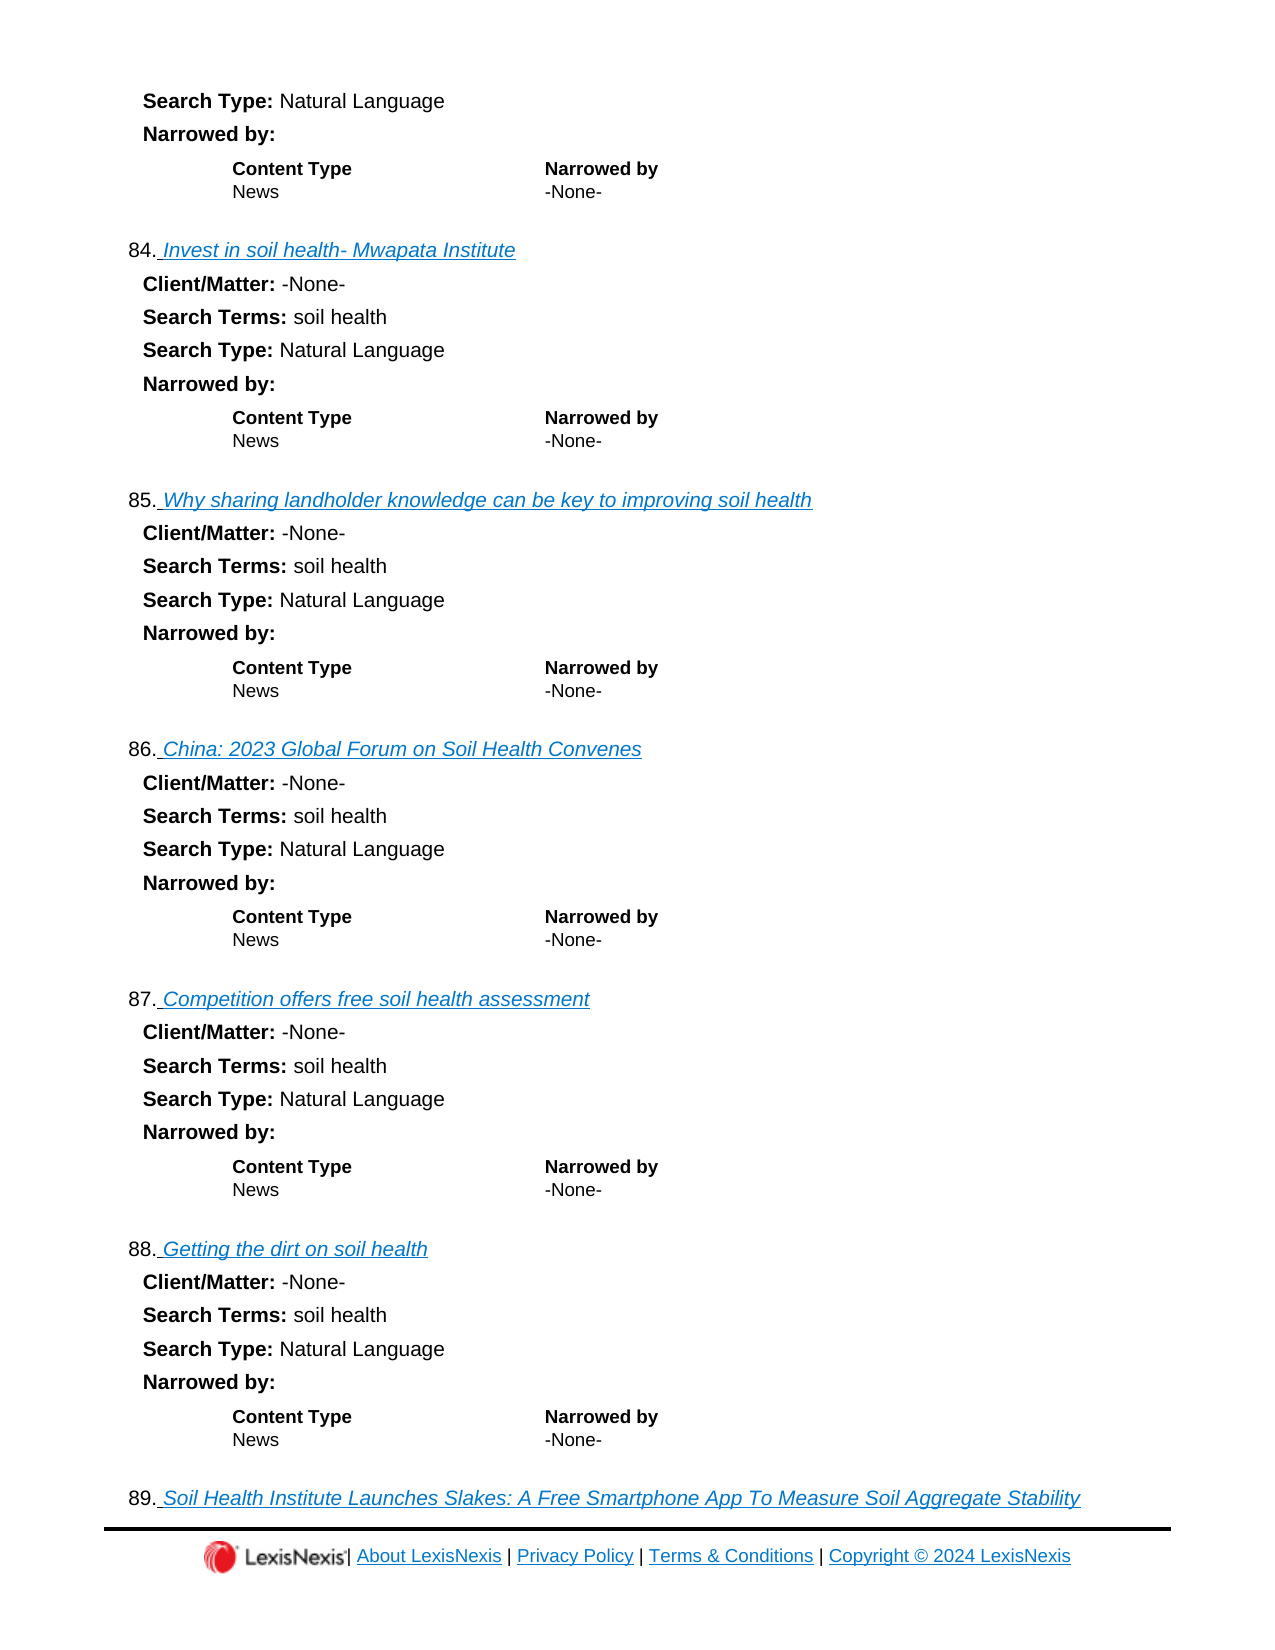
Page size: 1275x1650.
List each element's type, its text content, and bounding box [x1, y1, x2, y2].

text Search Terms: soil health [143, 1052, 1162, 1077]
text Client/Matter: -None- [143, 1269, 1162, 1294]
table_cell News [221, 678, 533, 701]
text Client/Matter: -None- [143, 1019, 1162, 1044]
table_header Content Type [221, 655, 533, 678]
table_header Narrowed by [533, 1404, 1054, 1427]
picture [204, 1541, 347, 1575]
text 89. Soil Health Institute Launches Slakes: A Free Smartphone App To Measure Soil Aggregate Stability [128, 1479, 1162, 1510]
table_cell -None- [533, 429, 1054, 452]
text Search Type: Natural Language [143, 587, 1162, 612]
table_header Content Type [221, 1404, 533, 1427]
text Narrowed by: [143, 1119, 1162, 1144]
text Search Type: Natural Language [143, 1335, 1162, 1360]
table_header Narrowed by [533, 156, 1054, 179]
text Search Type: Natural Language [143, 87, 1162, 112]
table_header Narrowed by [533, 406, 1054, 429]
text Search Terms: soil health [143, 1302, 1162, 1327]
table_header Narrowed by [533, 905, 1054, 928]
text 85. Why sharing landholder knowledge can be key to improving soil health [128, 480, 1162, 512]
text Search Terms: soil health [143, 304, 1162, 329]
text Narrowed by: [143, 620, 1162, 645]
text Search Terms: soil health [143, 553, 1162, 578]
text Narrowed by: [143, 869, 1162, 894]
table_header Content Type [221, 1155, 533, 1177]
table_header Content Type [221, 406, 533, 429]
table_cell News [221, 179, 533, 202]
text Narrowed by: [143, 1369, 1162, 1394]
table_cell News [221, 1427, 533, 1450]
text Narrowed by: [143, 121, 1162, 146]
text Search Type: Natural Language [143, 1086, 1162, 1111]
table_cell News [221, 1178, 533, 1200]
table_cell -None- [533, 179, 1054, 202]
table_header Narrowed by [533, 655, 1054, 678]
table_cell News [221, 429, 533, 452]
text Search Terms: soil health [143, 803, 1162, 828]
table_cell -None- [533, 928, 1054, 951]
table_cell -None- [533, 1178, 1054, 1200]
table_header Narrowed by [533, 1155, 1054, 1177]
text Client/Matter: -None- [143, 520, 1162, 545]
text Client/Matter: -None- [143, 270, 1162, 295]
text Search Type: Natural Language [143, 836, 1162, 861]
table_header Content Type [221, 156, 533, 179]
text 84. Invest in soil health- Mwapata Institute [128, 231, 1162, 262]
text 86. China: 2023 Global Forum on Soil Health Convenes [128, 730, 1162, 761]
text Narrowed by: [143, 370, 1162, 395]
table_header Content Type [221, 905, 533, 928]
table_cell -None- [533, 1427, 1054, 1450]
table_cell -None- [533, 678, 1054, 701]
text 88. Getting the dirt on soil health [128, 1229, 1162, 1260]
text Client/Matter: -None- [143, 769, 1162, 794]
table_cell News [221, 928, 533, 951]
text Search Type: Natural Language [143, 337, 1162, 362]
text 87. Competition offers free soil health assessment [128, 979, 1162, 1011]
